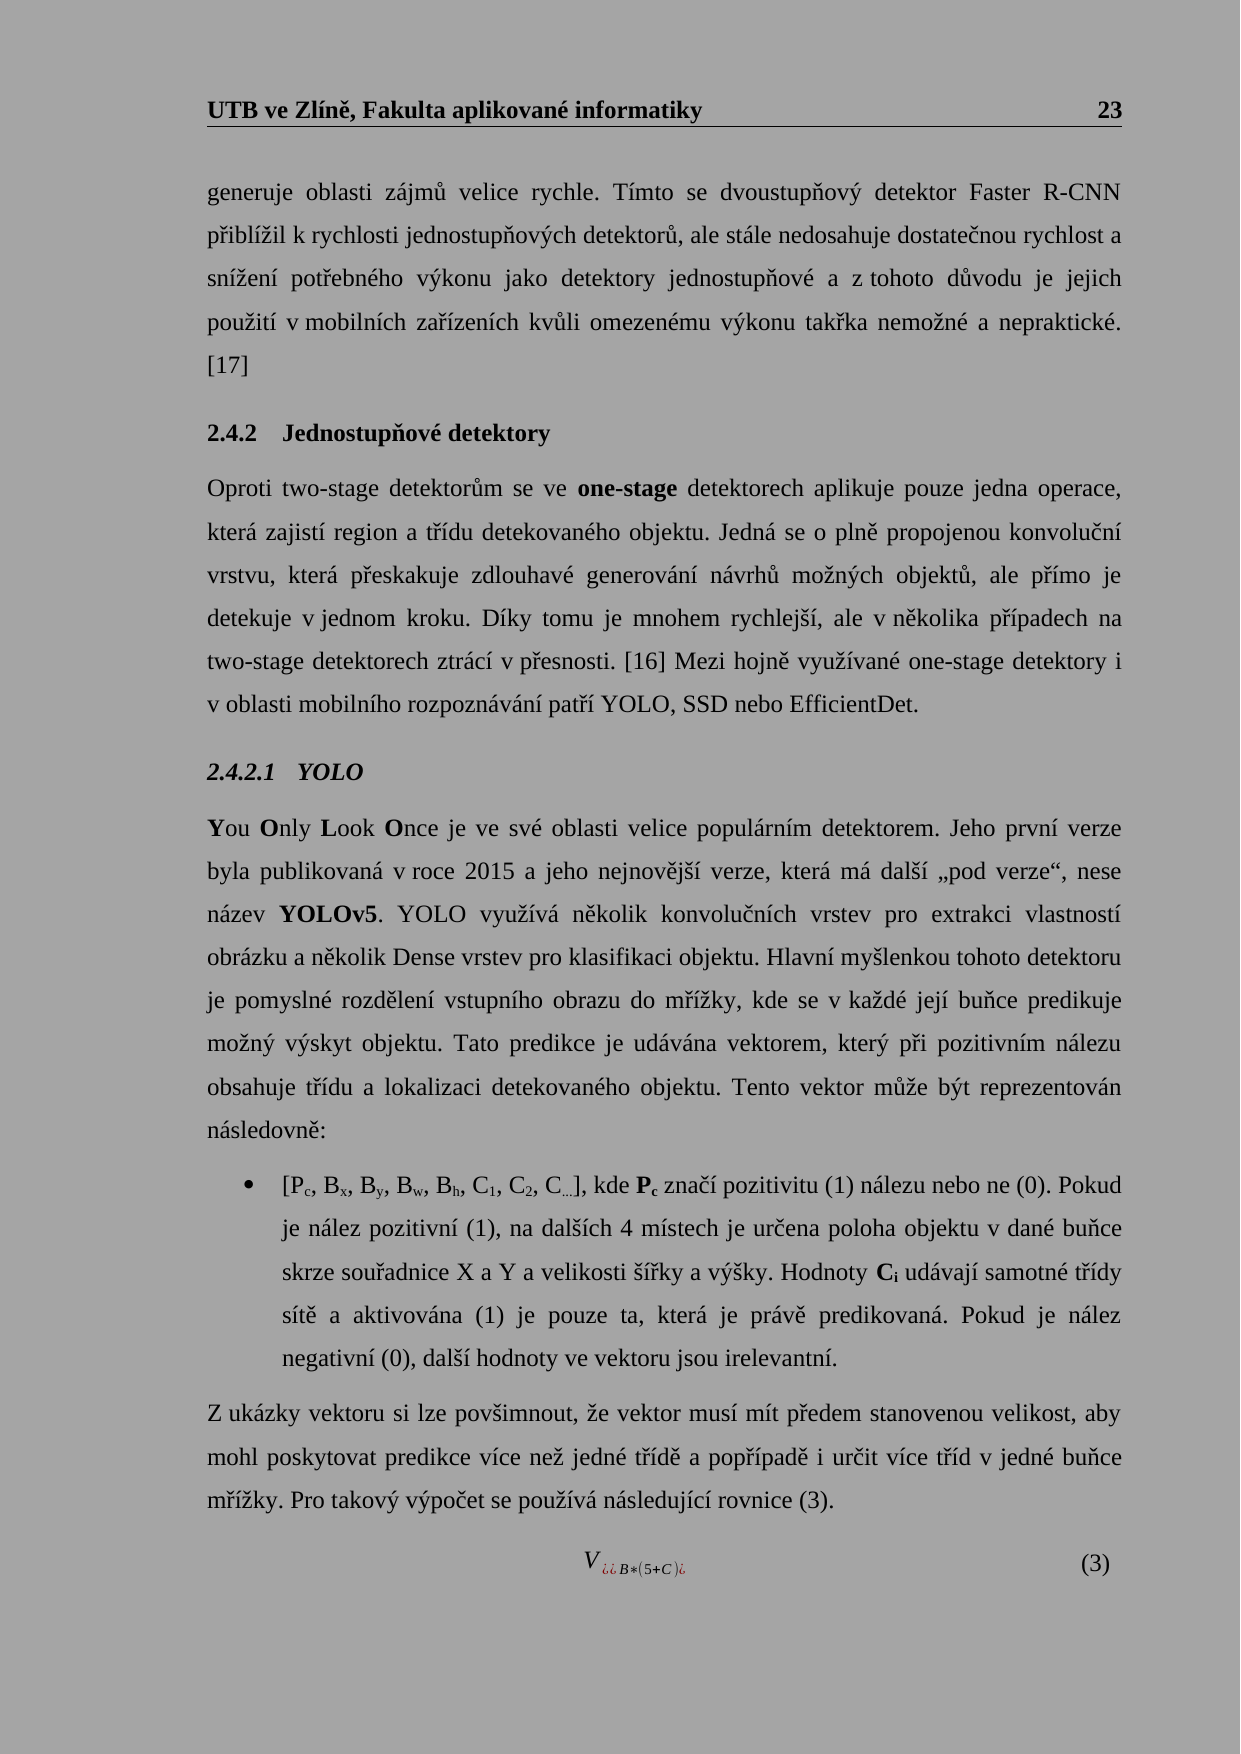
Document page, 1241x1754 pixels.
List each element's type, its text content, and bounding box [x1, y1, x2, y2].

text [207, 177, 1122, 378]
text Z ukázky vektoru si lze povšimnout, že vektor musí mít předem stanovenou velikost, aby mohl poskytovat predikce více než jedné třídě a popřípadě i určit více tříd v jedné buňce mřížky. Pro takový výpočet se používá následující rovnice (3). [207, 1398, 1122, 1513]
list [Pc, Bx, By, Bw, Bh, C1, C2, C...], kde Pc značí pozitivitu (1) nálezu nebo ne (0). Pokud je nález pozitivní (1), na dalších 4 místech je určena poloha objektu v dané buňce skrze souřadnice X a Y a velikosti šířky a výšky. Hodnoty Ci udávají samotné třídy sítě a aktivována (1) je pouze ta, která je právě predikovaná. Pokud je nález negativní (0), další hodnoty ve vektoru jsou irelevantní. [244, 1170, 1122, 1372]
text Oproti two-stage detektorům se ve one-stage detektorech aplikuje pouze jedna operace, která zajistí region a třídu detekovaného objektu. Jedná se o plně propojenou konvoluční vrstvu, která přeskakuje zdlouhavé generování návrhů možných objektů, ale přímo je detekuje v jednom kroku. Díky tomu je mnohem rychlejší, ale v několika případech na two-stage detektorech ztrácí v přesnosti. Mezi hojně využívané one-stage detektory i v oblasti mobilního rozpoznávání patří YOLO, SSD nebo EfficientDet. [207, 473, 1122, 718]
subtitle Jednostupňové detektory [207, 418, 1122, 447]
table_header (3) [1063, 1540, 1121, 1599]
subtitle YOLO [207, 757, 1122, 786]
text You Only Look Once je ve své oblasti velice populárním detektorem. Jeho první verze byla publikovaná v roce 2015 a jeho nejnovější verze, která má další „pod verze“, nese název YOLOv5. YOLO využívá několik konvolučních vrstev pro extrakci vlastností obrázku a několik Dense vrstev pro klasifikaci objektu. Hlavní myšlenkou tohoto detektoru je pomyslné rozdělení vstupního obrazu do mřížky, kde se v každé její buňce predikuje možný výskyt objektu. Tato predikce je udávána vektorem, který při pozitivním nálezu obsahuje třídu a lokalizaci detekovaného objektu. Tento vektor může být reprezentován následovně: [207, 813, 1122, 1143]
table_header [207, 1540, 1063, 1599]
